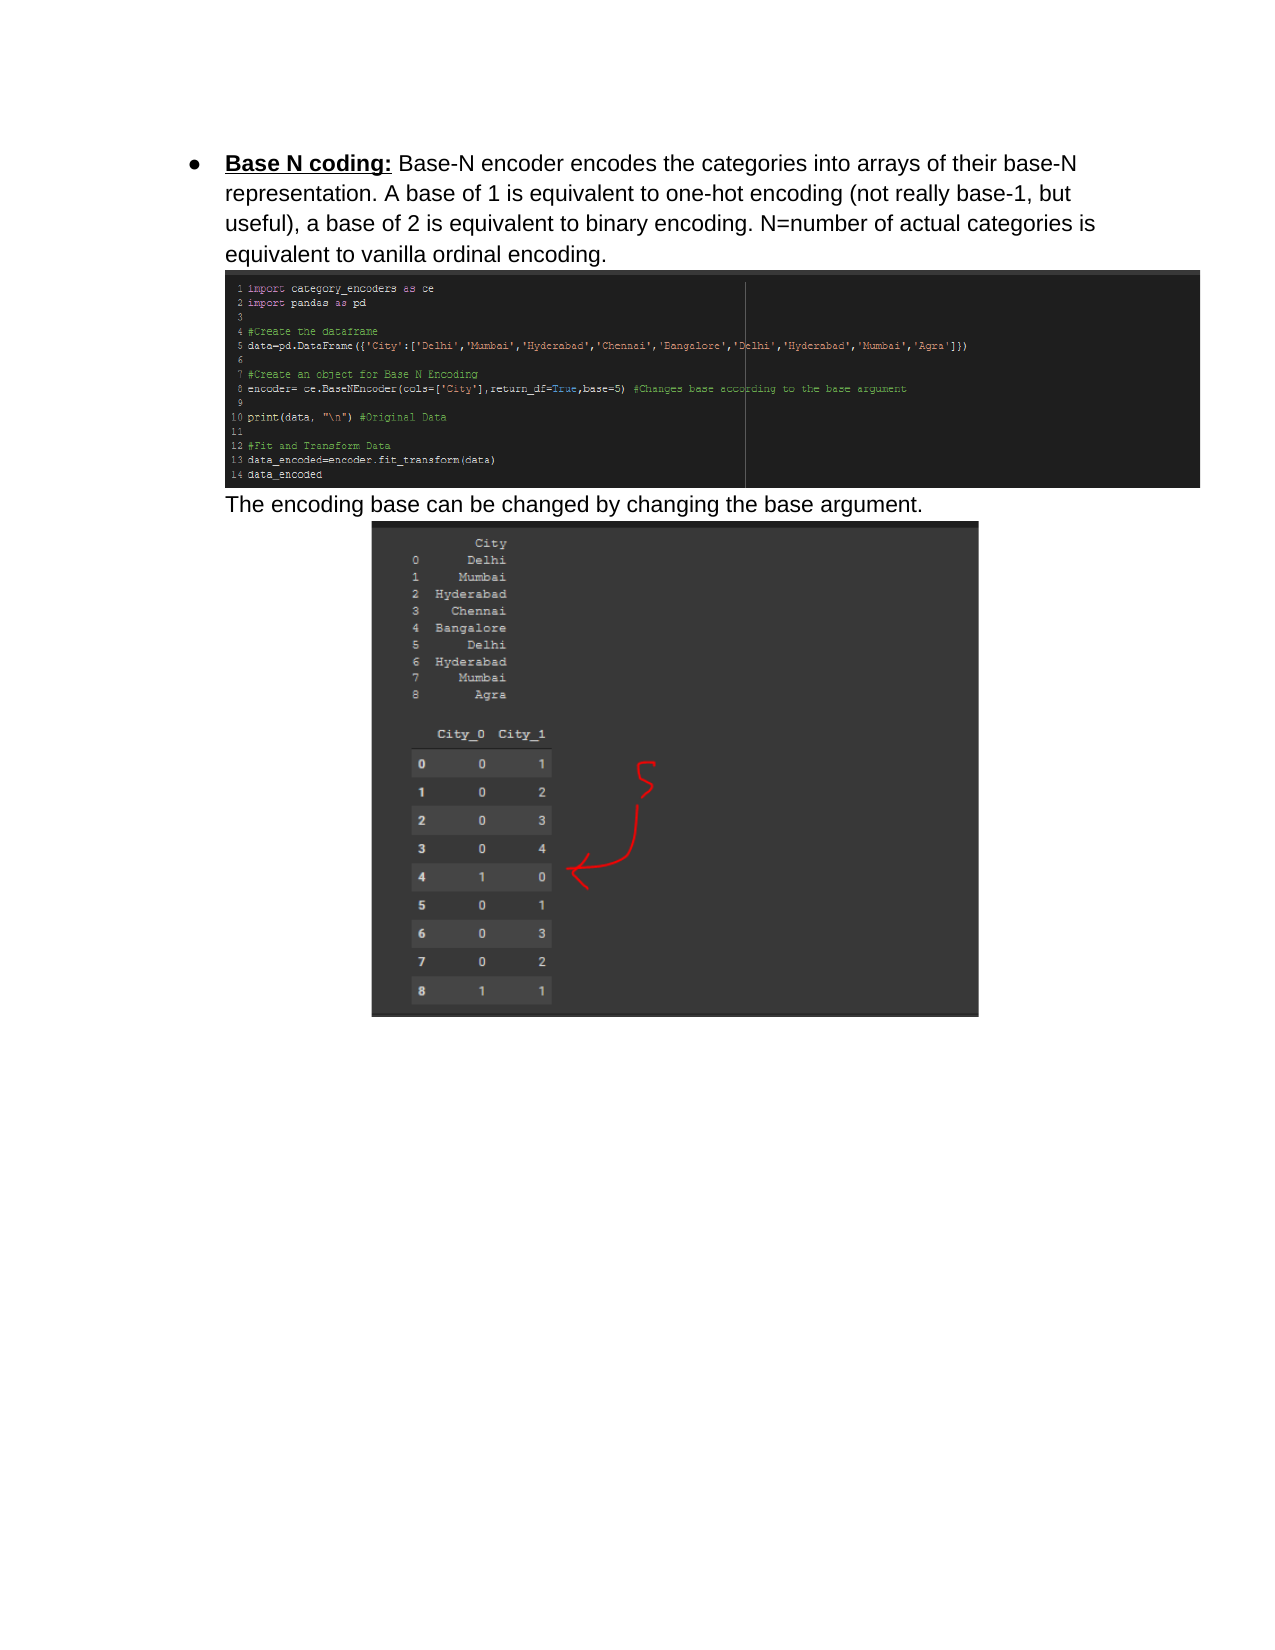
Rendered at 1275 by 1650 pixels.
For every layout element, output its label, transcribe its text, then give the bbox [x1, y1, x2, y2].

picture [225, 270, 1200, 488]
list Base N coding: Base-N encoder encodes the categories into arrays of their base-N representation. A base of 1 is equivalent to one-hot encoding (not really base-1, but useful), a base of 2 is equivalent to binary encoding. N=number of actual categories is equivalent to vanilla ordinal encoding. [187, 150, 1125, 267]
picture [371, 521, 979, 1017]
text The encoding base can be changed by changing the base argument. [225, 491, 1125, 518]
